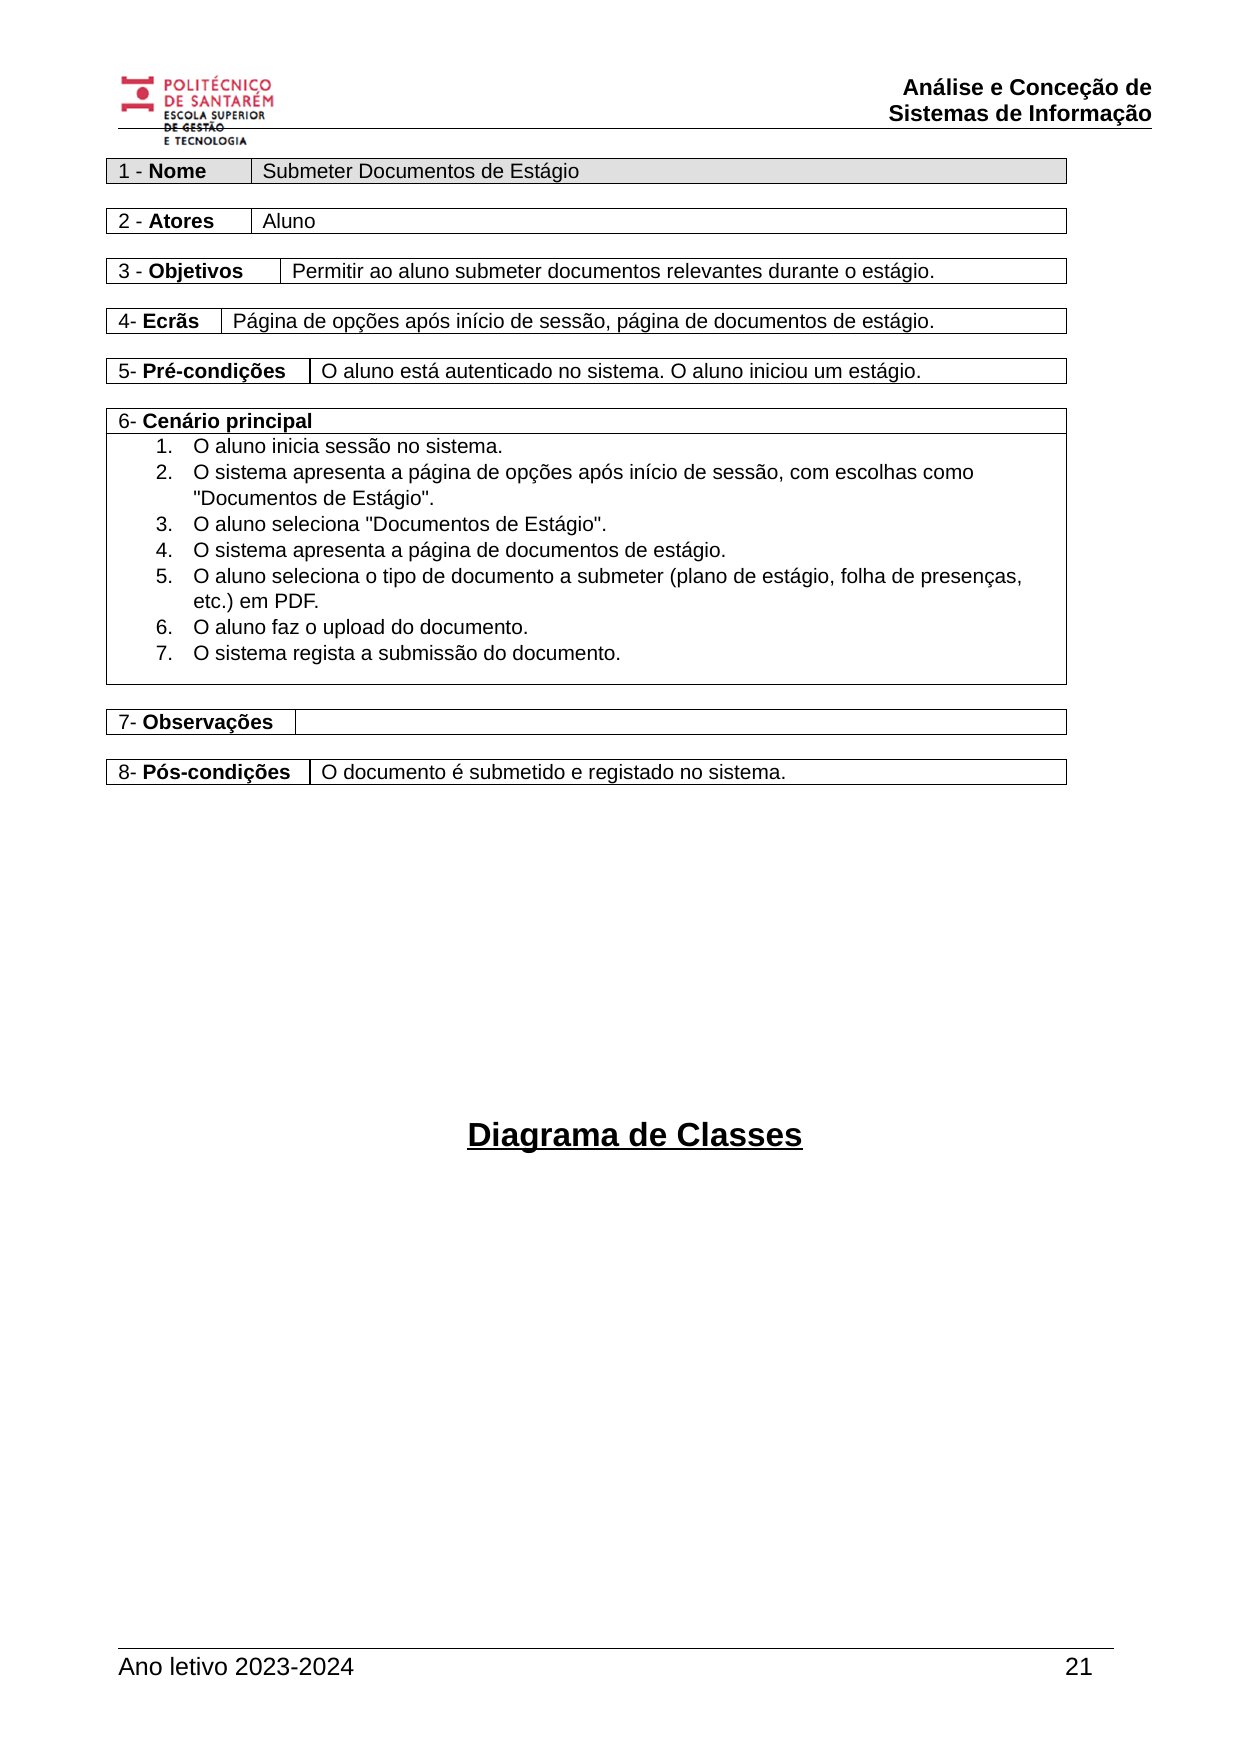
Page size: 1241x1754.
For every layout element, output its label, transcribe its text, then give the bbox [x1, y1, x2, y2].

table_header 5- Pré-condições [107, 359, 309, 383]
subtitle Diagrama de Classes [118, 1115, 1152, 1153]
table_header O documento é submetido e registado no sistema. [311, 760, 1066, 784]
table_header 7- Observações [107, 710, 295, 734]
picture [117, 69, 281, 148]
table_header Página de opções após início de sessão, página de documentos de estágio. [222, 309, 1066, 333]
table_header 8- Pós-condições [107, 760, 309, 784]
table_header 1 - Nome [107, 159, 251, 183]
table_header 2 - Atores [107, 209, 251, 233]
table_header 6- Cenário principal [107, 409, 1066, 433]
table_header 3 - Objetivos [107, 259, 280, 283]
table_header Submeter Documentos de Estágio [252, 159, 1066, 183]
table_header Aluno [252, 209, 1066, 233]
table_cell O aluno inicia sessão no sistema. O sistema apresenta a página de opções após início de sessão, com escolhas como "Documentos de Estágio". O aluno seleciona "Documentos de Estágio". O sistema apresenta a página de documentos de estágio. O aluno seleciona o tipo de documento a submeter (plano de estágio, folha de presenças, etc.) em PDF. O aluno faz o upload do documento. O sistema regista a submissão do documento. [107, 434, 1066, 684]
table_header [296, 710, 1066, 734]
table_header 4- Ecrãs [107, 309, 221, 333]
table_header O aluno está autenticado no sistema. O aluno iniciou um estágio. [311, 359, 1066, 383]
table_header Permitir ao aluno submeter documentos relevantes durante o estágio. [281, 259, 1066, 283]
